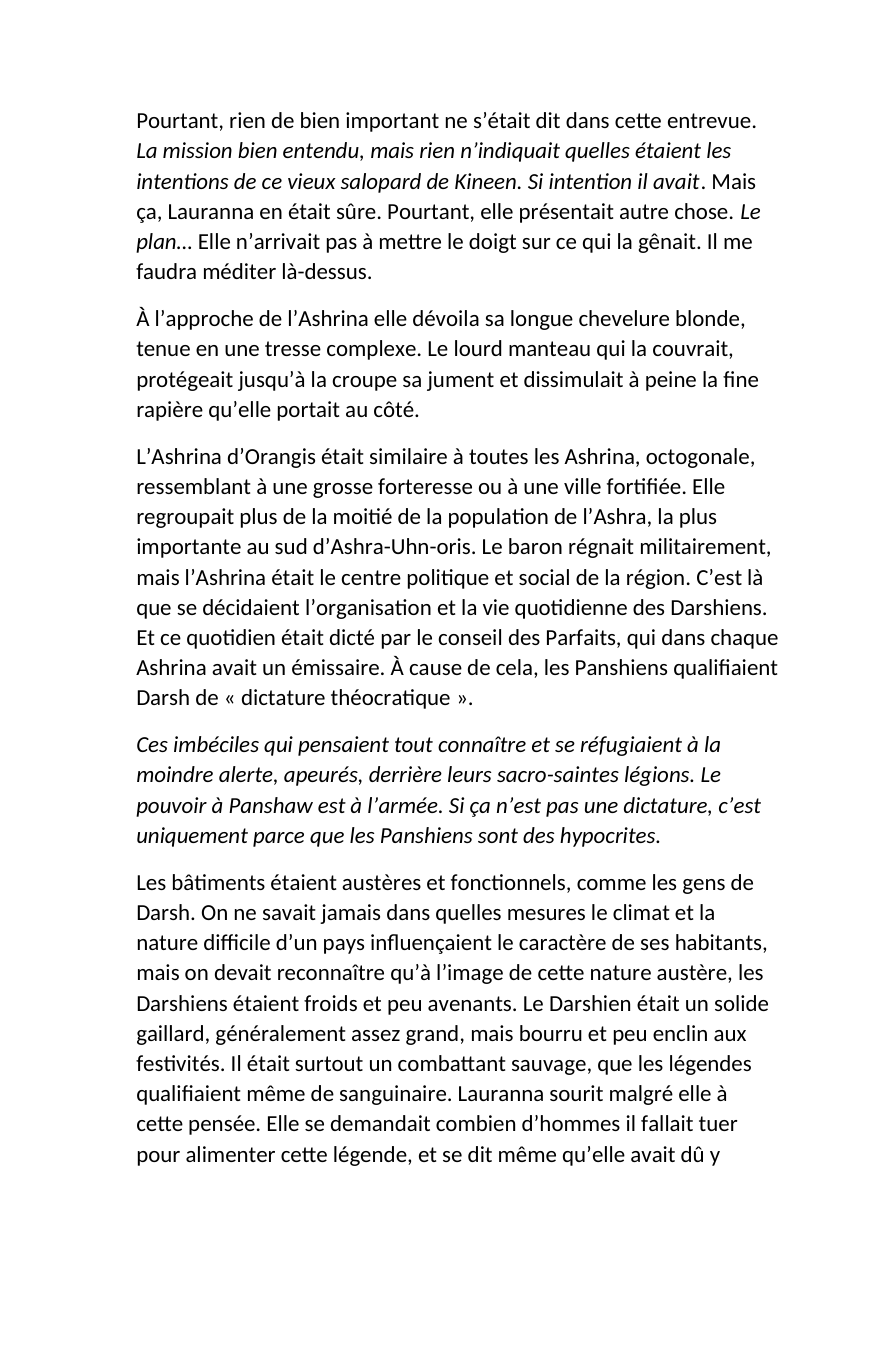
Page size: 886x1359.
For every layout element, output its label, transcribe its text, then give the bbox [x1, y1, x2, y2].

text Ces imbéciles qui pensaient tout connaître et se réfugiaient à la moindre alerte, apeurés, derrière leurs sacro-saintes légions. Le pouvoir à Panshaw est à l’armée. Si ça n’est pas une dictature, c’est uniquement parce que les Panshiens sont des hypocrites. [136, 730, 779, 849]
text Pourtant, rien de bien important ne s’était dit dans cette entrevue. La mission bien entendu, mais rien n’indiquait quelles étaient les intentions de ce vieux salopard de Kineen. Si intention il avait. Mais ça, Lauranna en était sûre. Pourtant, elle présentait autre chose. Le plan… Elle n’arrivait pas à mettre le doigt sur ce qui la gênait. Il me faudra méditer là-dessus. [136, 106, 779, 285]
text À l’approche de l’Ashrina elle dévoila sa longue chevelure blonde, tenue en une tresse complexe. Le lourd manteau qui la couvrait, protégeait jusqu’à la croupe sa jument et dissimulait à peine la fine rapière qu’elle portait au côté. [136, 304, 779, 423]
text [136, 868, 779, 1168]
text L’Ashrina d’Orangis était similaire à toutes les Ashrina, octogonale, ressemblant à une grosse forteresse ou à une ville fortifiée. Elle regroupait plus de la moitié de la population de l’Ashra, la plus importante au sud d’Ashra-Uhn-oris. Le baron régnait militairement, mais l’Ashrina était le centre politique et social de la région. C’est là que se décidaient l’organisation et la vie quotidienne des Darshiens. Et ce quotidien était dicté par le conseil des Parfaits, qui dans chaque Ashrina avait un émissaire. À cause de cela, les Panshiens qualifiaient Darsh de « dictature théocratique ». [136, 442, 779, 711]
